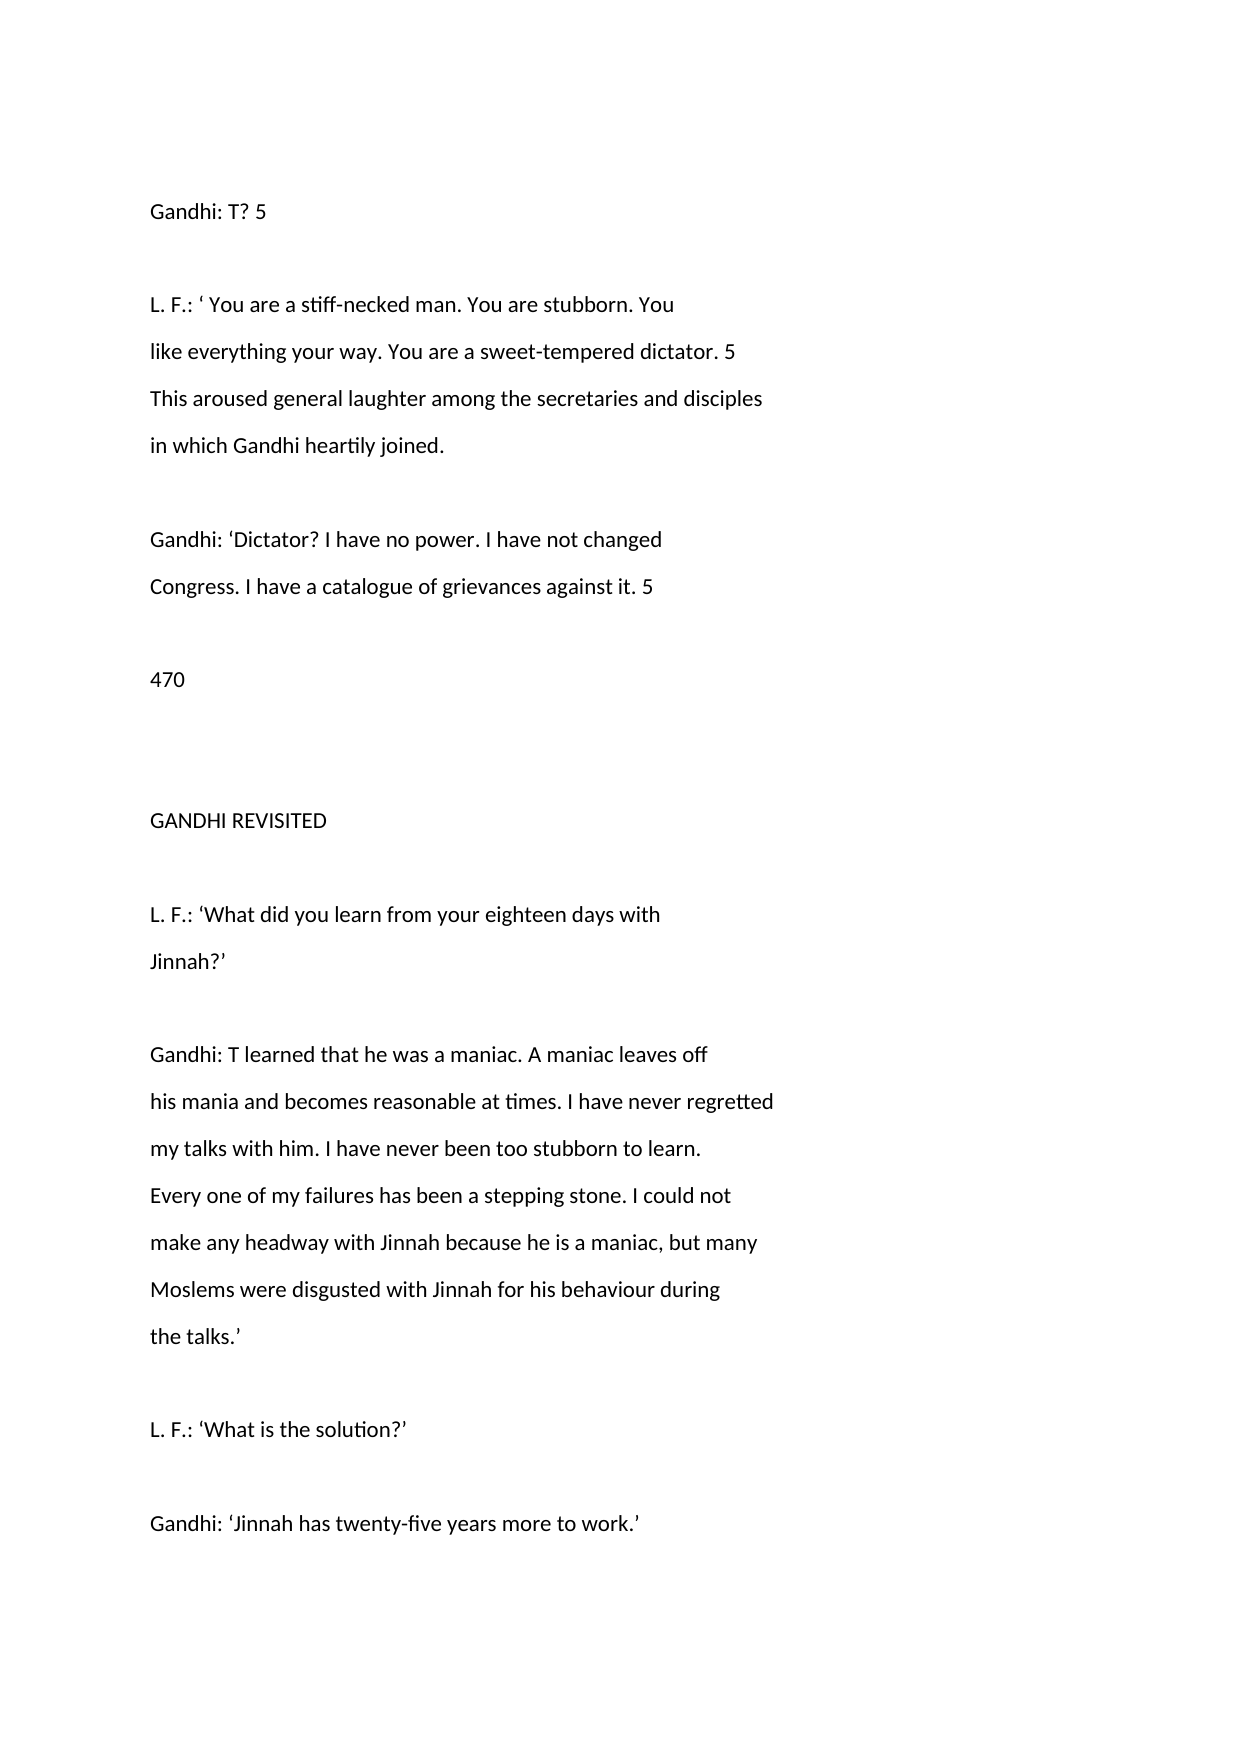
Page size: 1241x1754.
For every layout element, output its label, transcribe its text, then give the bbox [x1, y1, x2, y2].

text Moslems were disgusted with Jinnah for his behaviour during [150, 1275, 1090, 1303]
text my talks with him. I have never been too stubborn to learn. [150, 1134, 1090, 1162]
text like everything your way. You are a sweet-tempered dictator. 5 [150, 337, 1090, 366]
text Gandhi: T? 5 [150, 197, 1090, 225]
text Congress. I have a catalogue of grievances against it. 5 [150, 572, 1090, 600]
text L. F.: ‘What did you learn from your eighteen days with [150, 900, 1090, 928]
text GANDHI REVISITED [150, 806, 1090, 834]
text This aroused general laughter among the secretaries and disciples [150, 384, 1090, 412]
text Jinnah?’ [150, 947, 1090, 975]
text Every one of my failures has been a stepping stone. I could not [150, 1181, 1090, 1209]
text make any headway with Jinnah because he is a maniac, but many [150, 1228, 1090, 1256]
text L. F.: ‘What is the solution?’ [150, 1416, 1090, 1444]
text L. F.: ‘ You are a stiff-necked man. You are stubborn. You [150, 291, 1090, 319]
text 470 [150, 666, 1090, 694]
text Gandhi: ‘Dictator? I have no power. I have not changed [150, 525, 1090, 553]
text in which Gandhi heartily joined. [150, 431, 1090, 459]
text the talks.’ [150, 1322, 1090, 1350]
text his mania and becomes reasonable at times. I have never regretted [150, 1087, 1090, 1116]
text Gandhi: ‘Jinnah has twenty-five years more to work.’ [150, 1509, 1090, 1537]
text Gandhi: T learned that he was a maniac. A maniac leaves off [150, 1041, 1090, 1069]
